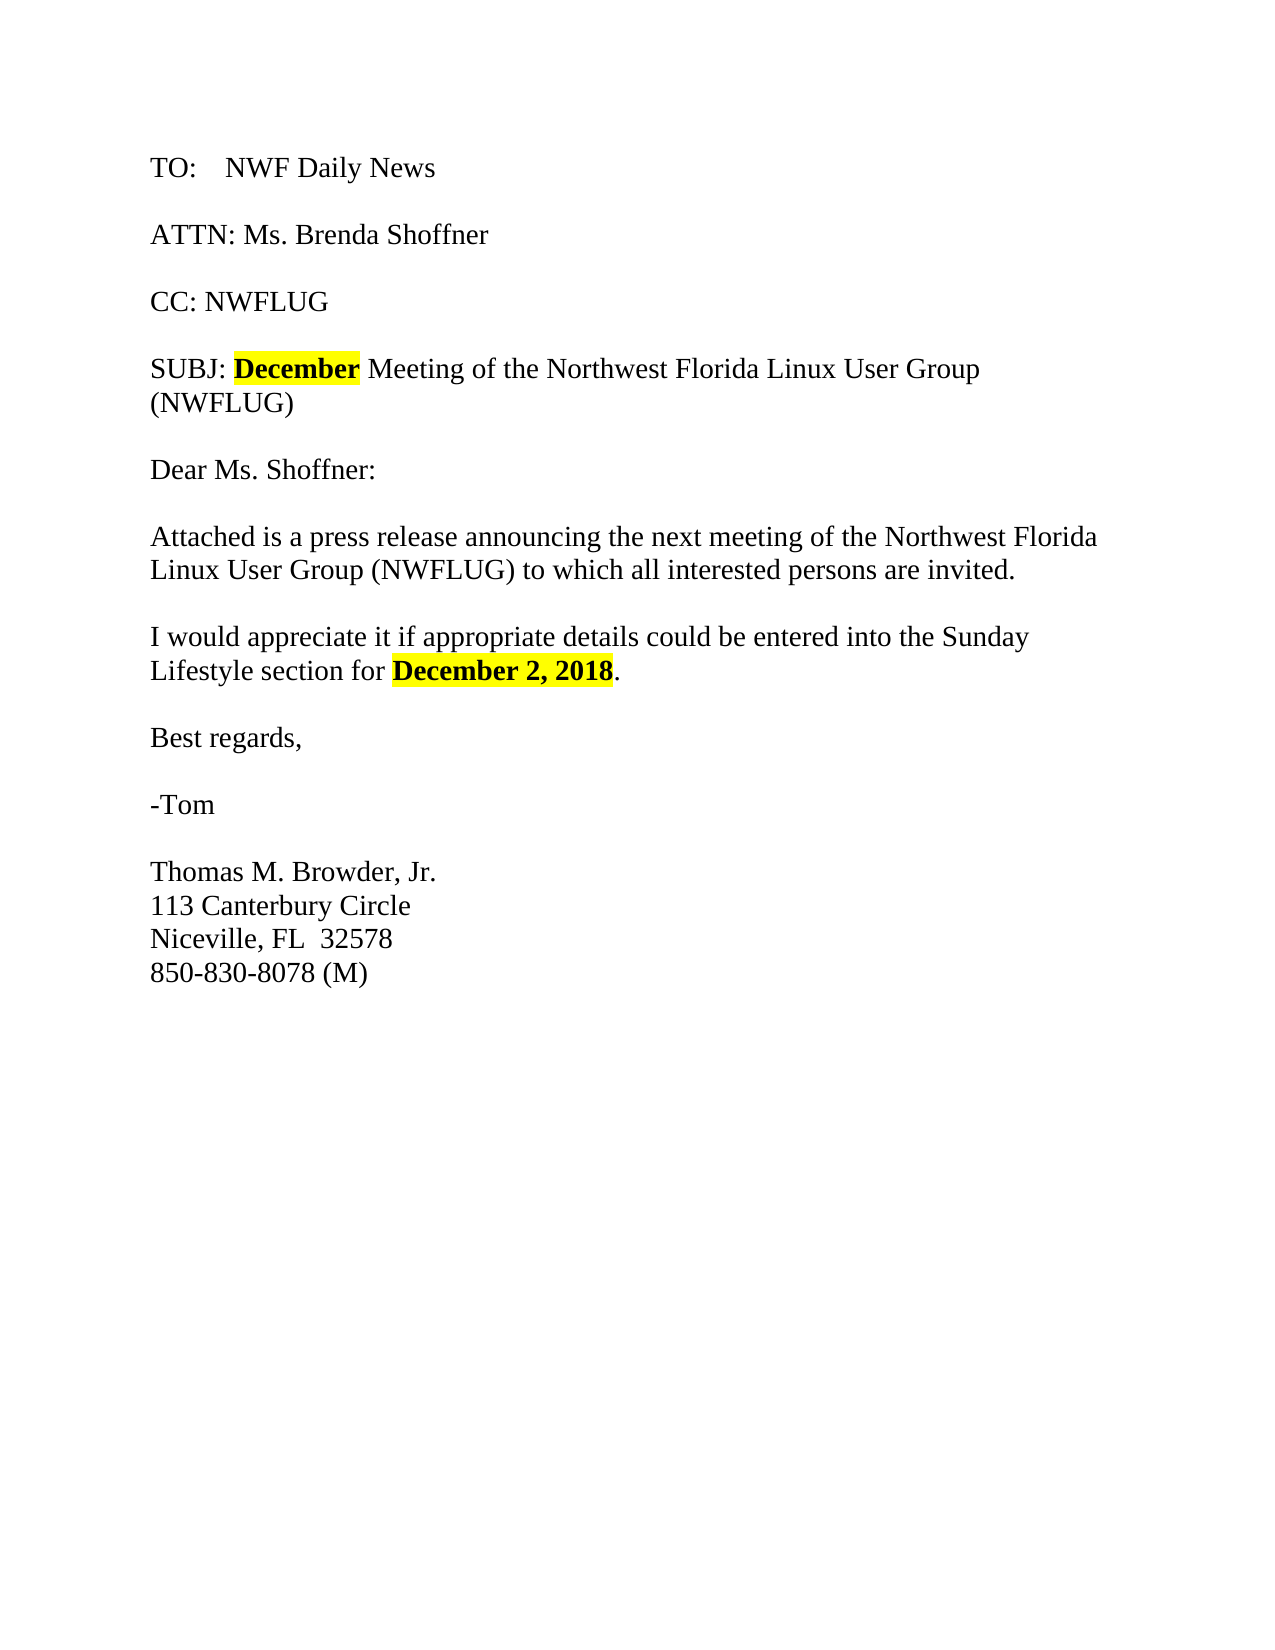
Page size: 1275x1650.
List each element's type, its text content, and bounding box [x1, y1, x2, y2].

text ATTN: Ms. Brenda Shoffner [150, 217, 1125, 251]
text 113 Canterbury Circle [150, 888, 1125, 921]
text Thomas M. Browder, Jr. [150, 854, 1125, 888]
text Best regards, [150, 720, 1125, 754]
text TO: NWF Daily News [150, 150, 1125, 183]
text CC: NWFLUG [150, 284, 1125, 318]
text I would appreciate it if appropriate details could be entered into the Sunday Lifestyle section for December 2, 2018. [150, 619, 1125, 687]
text Attached is a press release announcing the next meeting of the Northwest Florida Linux User Group (NWFLUG) to which all interested persons are invited. [150, 519, 1125, 586]
text SUBJ: December Meeting of the Northwest Florida Linux User Group (NWFLUG) [150, 351, 1125, 418]
text -Tom [150, 787, 1125, 821]
text Dear Ms. Shoffner: [150, 452, 1125, 485]
text Niceville, FL 32578 [150, 921, 1125, 955]
text 850-830-8078 (M) [150, 955, 1125, 988]
